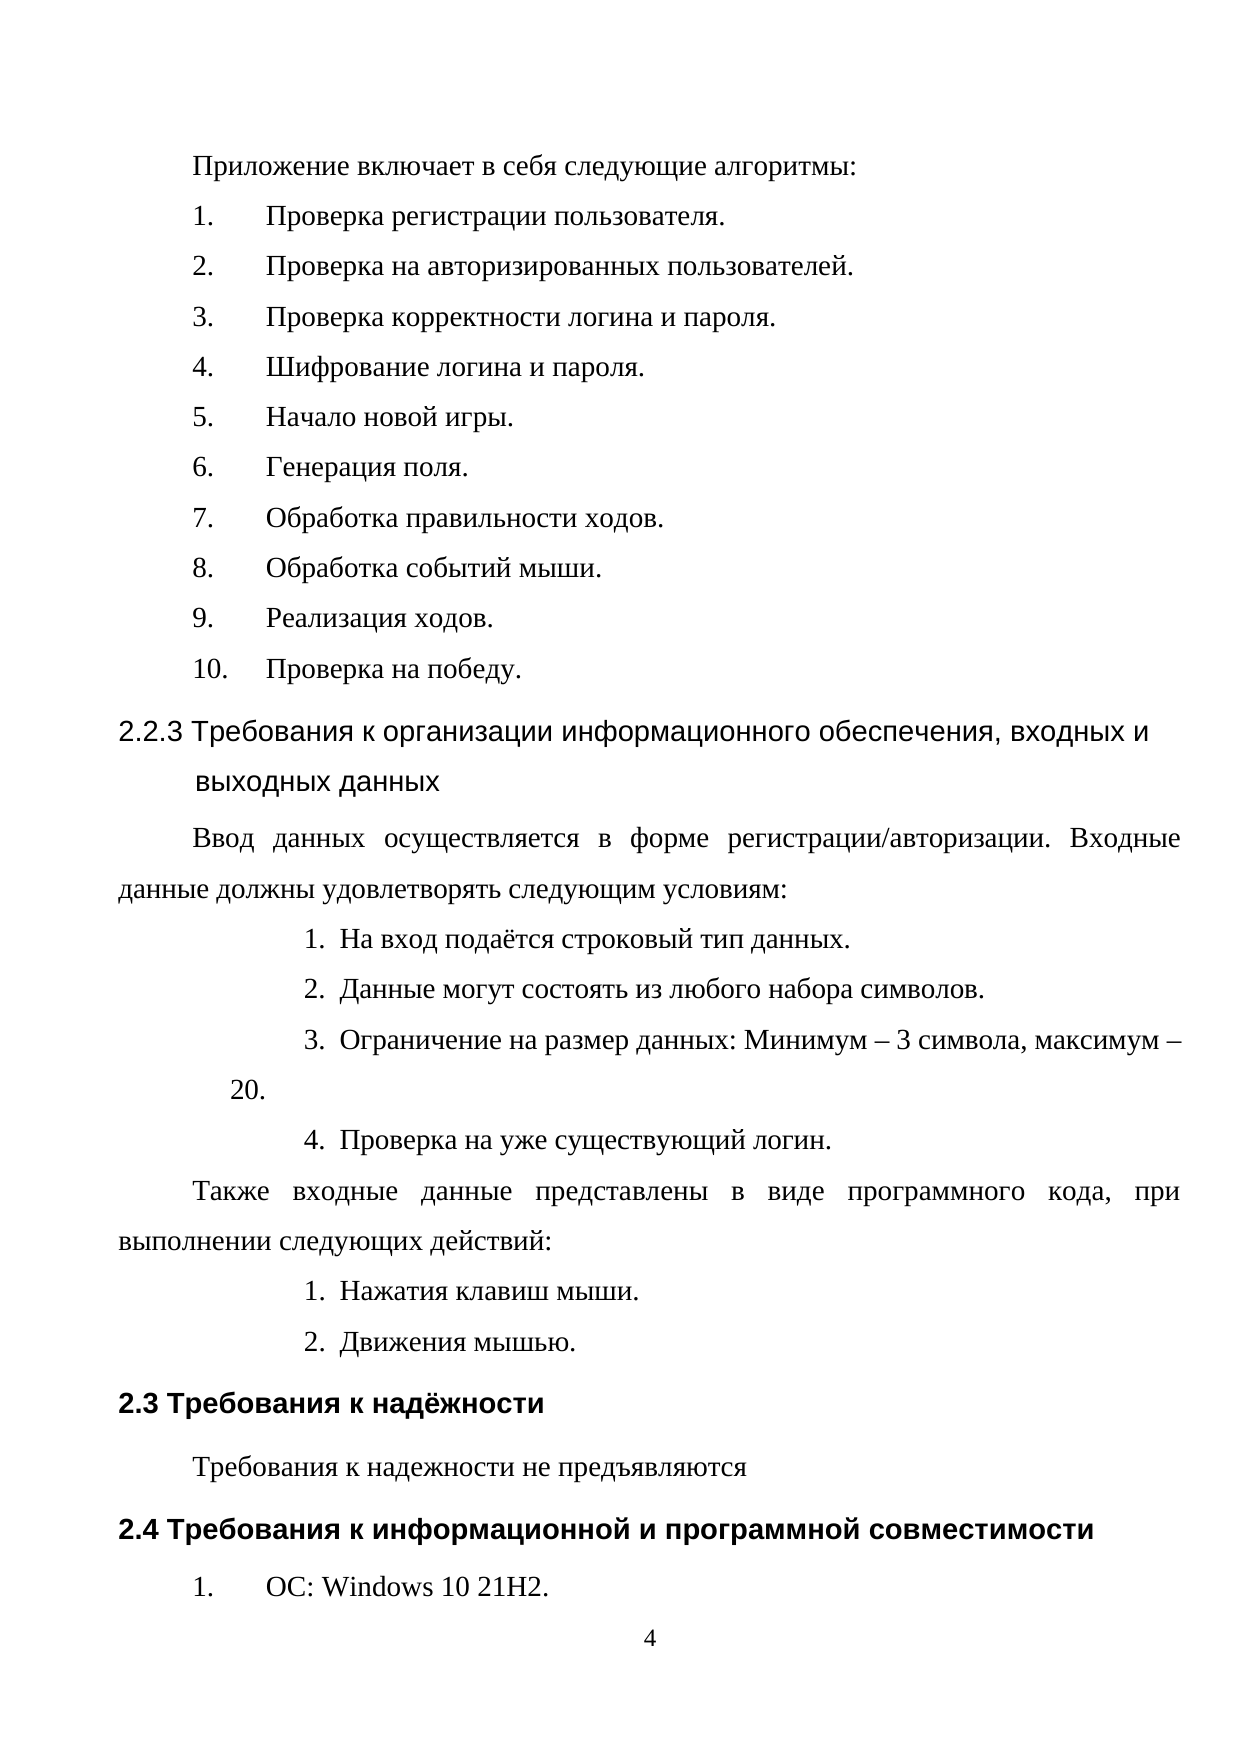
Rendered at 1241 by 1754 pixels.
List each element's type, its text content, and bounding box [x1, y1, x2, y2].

list Проверка на победу. [118, 651, 1181, 684]
list Генерация поля. [118, 449, 1181, 483]
text 2.2.3 Требования к организации информационного обеспечения, входных и выходных данных [118, 714, 1181, 797]
list На вход подаётся строковый тип данных. [230, 921, 1181, 955]
text Приложение включает в себя следующие алгоритмы: [118, 148, 1181, 181]
list Шифрование логина и пароля. [118, 349, 1181, 382]
list Проверка на авторизированных пользователей. [118, 248, 1181, 282]
list Проверка регистрации пользователя. [118, 198, 1181, 232]
list Движения мышью. [230, 1324, 1181, 1357]
list Обработка событий мыши. [118, 550, 1181, 584]
list Нажатия клавиш мыши. [230, 1273, 1181, 1307]
list Реализация ходов. [118, 601, 1181, 634]
text 2.4 Требования к информационной и программной совместимости [118, 1512, 1181, 1546]
list Начало новой игры. [118, 399, 1181, 433]
list ОС: Windows 10 21H2. [118, 1569, 1181, 1602]
text Также входные данные представлены в виде программного кода, при выполнении следующих действий: [118, 1173, 1181, 1257]
text Требования к надежности не предъявляются [118, 1449, 1181, 1483]
list Данные могут состоять из любого набора символов. [230, 971, 1181, 1005]
list Ограничение на размер данных: Минимум – 3 символа, максимум – 20. [230, 1022, 1181, 1106]
list Обработка правильности ходов. [118, 500, 1181, 533]
text Ввод данных осуществляется в форме регистрации/авторизации. Входные данные должны удовлетворять следующим условиям: [118, 821, 1181, 904]
text 2.3 Требования к надёжности [118, 1386, 1181, 1420]
list Проверка на уже существующий логин. [230, 1122, 1181, 1156]
list Проверка корректности логина и пароля. [118, 299, 1181, 332]
